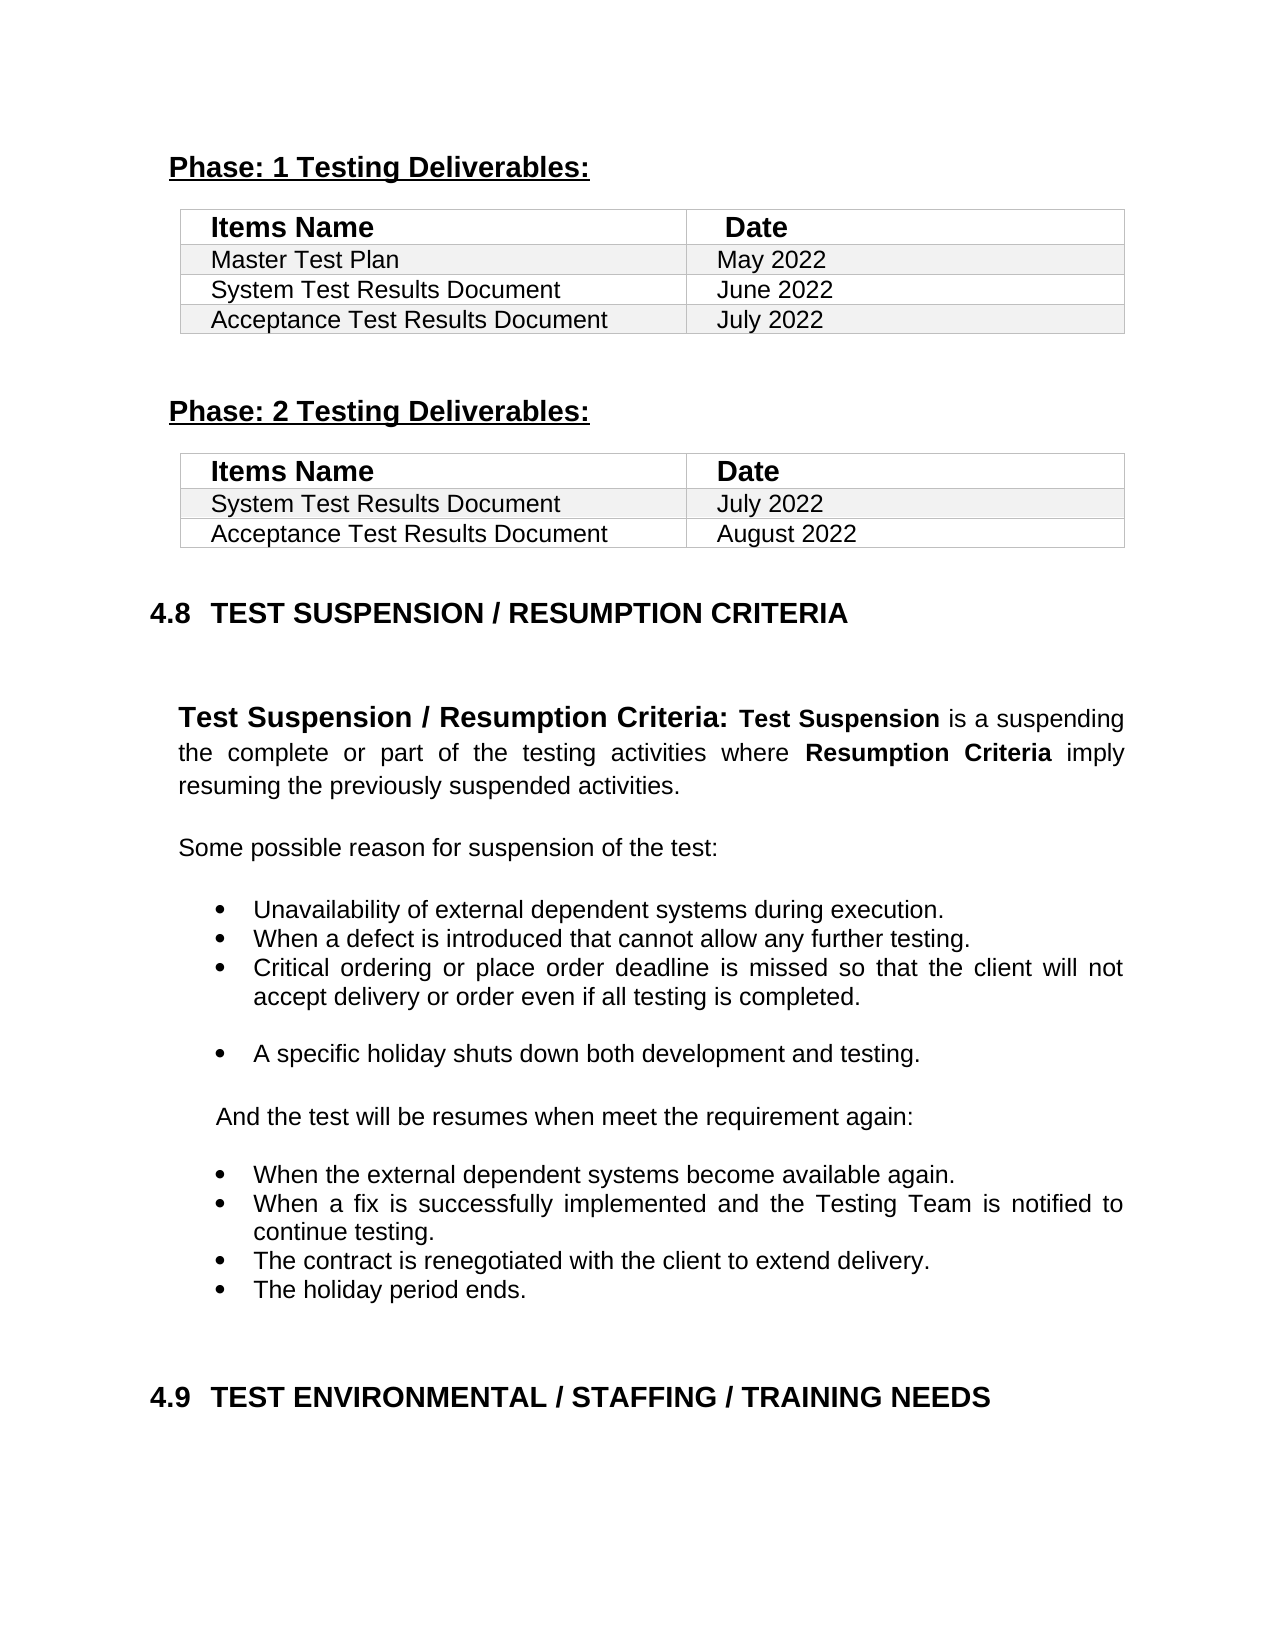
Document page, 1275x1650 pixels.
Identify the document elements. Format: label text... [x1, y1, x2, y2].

table_cell May 2022 [687, 245, 1124, 274]
list When a defect is introduced that cannot allow any further testing. [216, 924, 1125, 953]
table_cell Master Test Plan [181, 245, 686, 274]
table_cell System Test Results Document [181, 275, 686, 303]
table_cell June 2022 [687, 275, 1124, 303]
list The holiday period ends. [216, 1275, 1125, 1304]
table_cell July 2022 [687, 489, 1124, 517]
table_cell System Test Results Document [181, 489, 686, 517]
table_cell Acceptance Test Results Document [181, 519, 686, 547]
list Unavailability of external dependent systems during execution. [216, 895, 1125, 924]
text And the test will be resumes when meet the requirement again: [216, 1102, 1125, 1131]
list Critical ordering or place order deadline is missed so that the client will not accept delivery or order even if all testing is completed. [216, 953, 1125, 1010]
list The contract is renegotiated with the client to extend delivery. [216, 1246, 1125, 1275]
list When the external dependent systems become available again. [216, 1160, 1125, 1188]
table_header Items Name [181, 454, 686, 488]
table_cell August 2022 [687, 519, 1124, 547]
text Test Suspension / Resumption Criteria: Test Suspension is a suspending the complete or part of the testing activities where Resumption Criteria imply resuming the previously suspended activities. [178, 700, 1125, 799]
text 4.9 TEST ENVIRONMENTAL / STAFFING / TRAINING NEEDS [150, 1381, 1125, 1414]
text Phase: 2 Testing Deliverables: [150, 394, 1125, 427]
list When a fix is successfully implemented and the Testing Team is notified to continue testing. [216, 1188, 1125, 1246]
text Some possible reason for suspension of the test: [178, 833, 1125, 862]
table_header Items Name [181, 210, 686, 244]
text 4.8 TEST SUSPENSION / RESUMPTION CRITERIA [150, 596, 1125, 629]
table_header Date [687, 454, 1124, 488]
table_cell July 2022 [687, 305, 1124, 333]
table_cell Acceptance Test Results Document [181, 305, 686, 333]
table_header Date [687, 210, 1124, 244]
text Phase: 1 Testing Deliverables: [150, 150, 1125, 183]
list A specific holiday shuts down both development and testing. [216, 1039, 1125, 1068]
